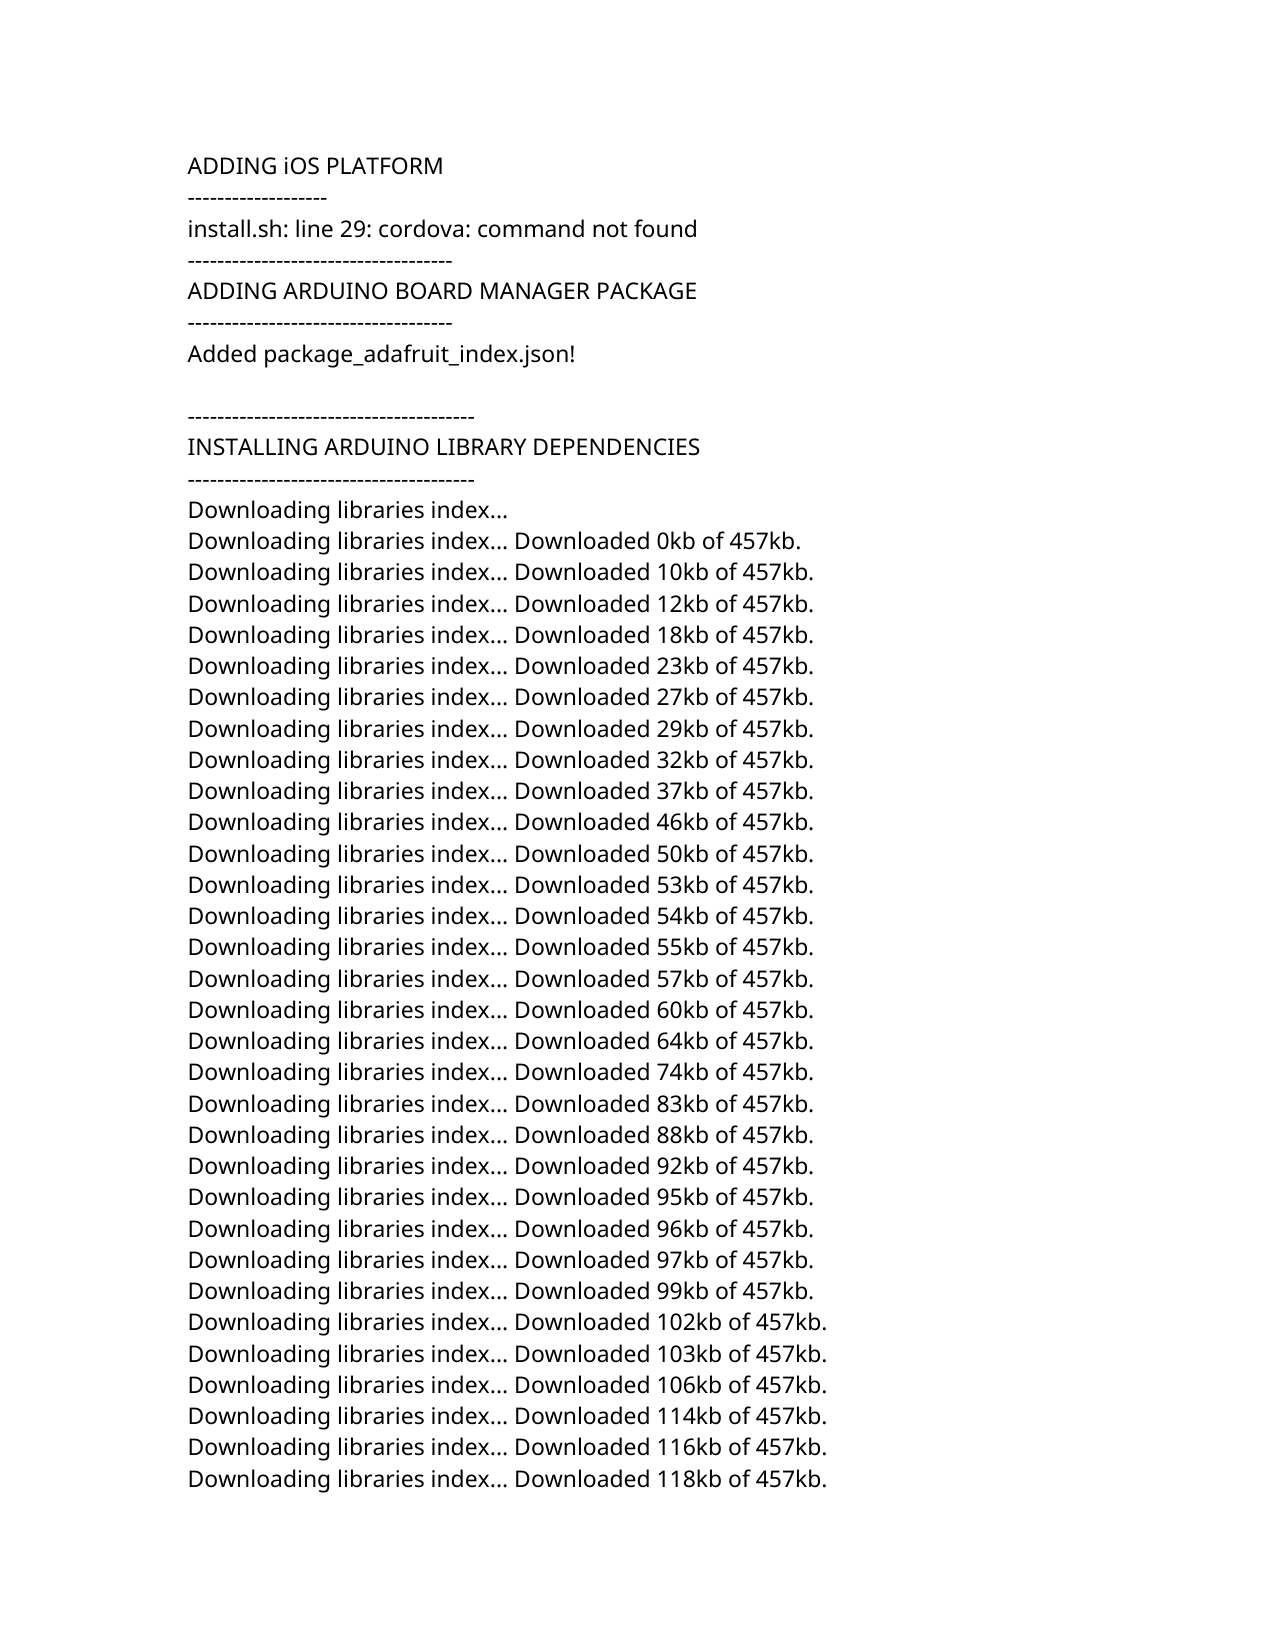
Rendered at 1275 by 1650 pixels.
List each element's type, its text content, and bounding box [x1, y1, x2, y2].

text Downloading libraries index... Downloaded 18kb of 457kb. [187, 619, 1087, 650]
text Downloading libraries index... Downloaded 102kb of 457kb. [187, 1306, 1087, 1337]
text Downloading libraries index... Downloaded 103kb of 457kb. [187, 1337, 1087, 1369]
text Downloading libraries index... Downloaded 114kb of 457kb. [187, 1400, 1087, 1431]
text Downloading libraries index... Downloaded 99kb of 457kb. [187, 1275, 1087, 1306]
text Added package_adafruit_index.json! [187, 337, 1087, 369]
text Downloading libraries index... Downloaded 12kb of 457kb. [187, 587, 1087, 619]
text Downloading libraries index... Downloaded 74kb of 457kb. [187, 1056, 1087, 1087]
text --------------------------------------- [187, 400, 1087, 431]
text ADDING ARDUINO BOARD MANAGER PACKAGE [187, 275, 1087, 306]
text install.sh: line 29: cordova: command not found [187, 212, 1087, 244]
text Downloading libraries index... Downloaded 96kb of 457kb. [187, 1212, 1087, 1244]
text ------------------------------------ [187, 306, 1087, 337]
text Downloading libraries index... Downloaded 106kb of 457kb. [187, 1369, 1087, 1400]
text Downloading libraries index... Downloaded 92kb of 457kb. [187, 1150, 1087, 1181]
text Downloading libraries index... Downloaded 0kb of 457kb. [187, 525, 1087, 556]
text Downloading libraries index... Downloaded 27kb of 457kb. [187, 681, 1087, 712]
text Downloading libraries index... Downloaded 64kb of 457kb. [187, 1025, 1087, 1056]
text Downloading libraries index... Downloaded 57kb of 457kb. [187, 962, 1087, 994]
text Downloading libraries index... Downloaded 46kb of 457kb. [187, 806, 1087, 837]
text Downloading libraries index... Downloaded 53kb of 457kb. [187, 869, 1087, 900]
text Downloading libraries index... Downloaded 60kb of 457kb. [187, 994, 1087, 1025]
text ------------------------------------ [187, 244, 1087, 275]
text Downloading libraries index... Downloaded 37kb of 457kb. [187, 775, 1087, 806]
text Downloading libraries index... Downloaded 83kb of 457kb. [187, 1087, 1087, 1119]
text Downloading libraries index... Downloaded 116kb of 457kb. [187, 1431, 1087, 1462]
text Downloading libraries index... Downloaded 50kb of 457kb. [187, 837, 1087, 869]
text Downloading libraries index... Downloaded 23kb of 457kb. [187, 650, 1087, 681]
text Downloading libraries index... Downloaded 29kb of 457kb. [187, 712, 1087, 744]
text Downloading libraries index... Downloaded 10kb of 457kb. [187, 556, 1087, 587]
text Downloading libraries index... Downloaded 55kb of 457kb. [187, 931, 1087, 962]
text Downloading libraries index... [187, 494, 1087, 525]
text Downloading libraries index... Downloaded 88kb of 457kb. [187, 1119, 1087, 1150]
text INSTALLING ARDUINO LIBRARY DEPENDENCIES [187, 431, 1087, 462]
text --------------------------------------- [187, 462, 1087, 494]
text ------------------- [187, 181, 1087, 212]
text Downloading libraries index... Downloaded 97kb of 457kb. [187, 1244, 1087, 1275]
text ADDING iOS PLATFORM [187, 150, 1087, 181]
text Downloading libraries index... Downloaded 95kb of 457kb. [187, 1181, 1087, 1212]
text Downloading libraries index... Downloaded 32kb of 457kb. [187, 744, 1087, 775]
text Downloading libraries index... Downloaded 118kb of 457kb. [187, 1462, 1087, 1494]
text Downloading libraries index... Downloaded 54kb of 457kb. [187, 900, 1087, 931]
